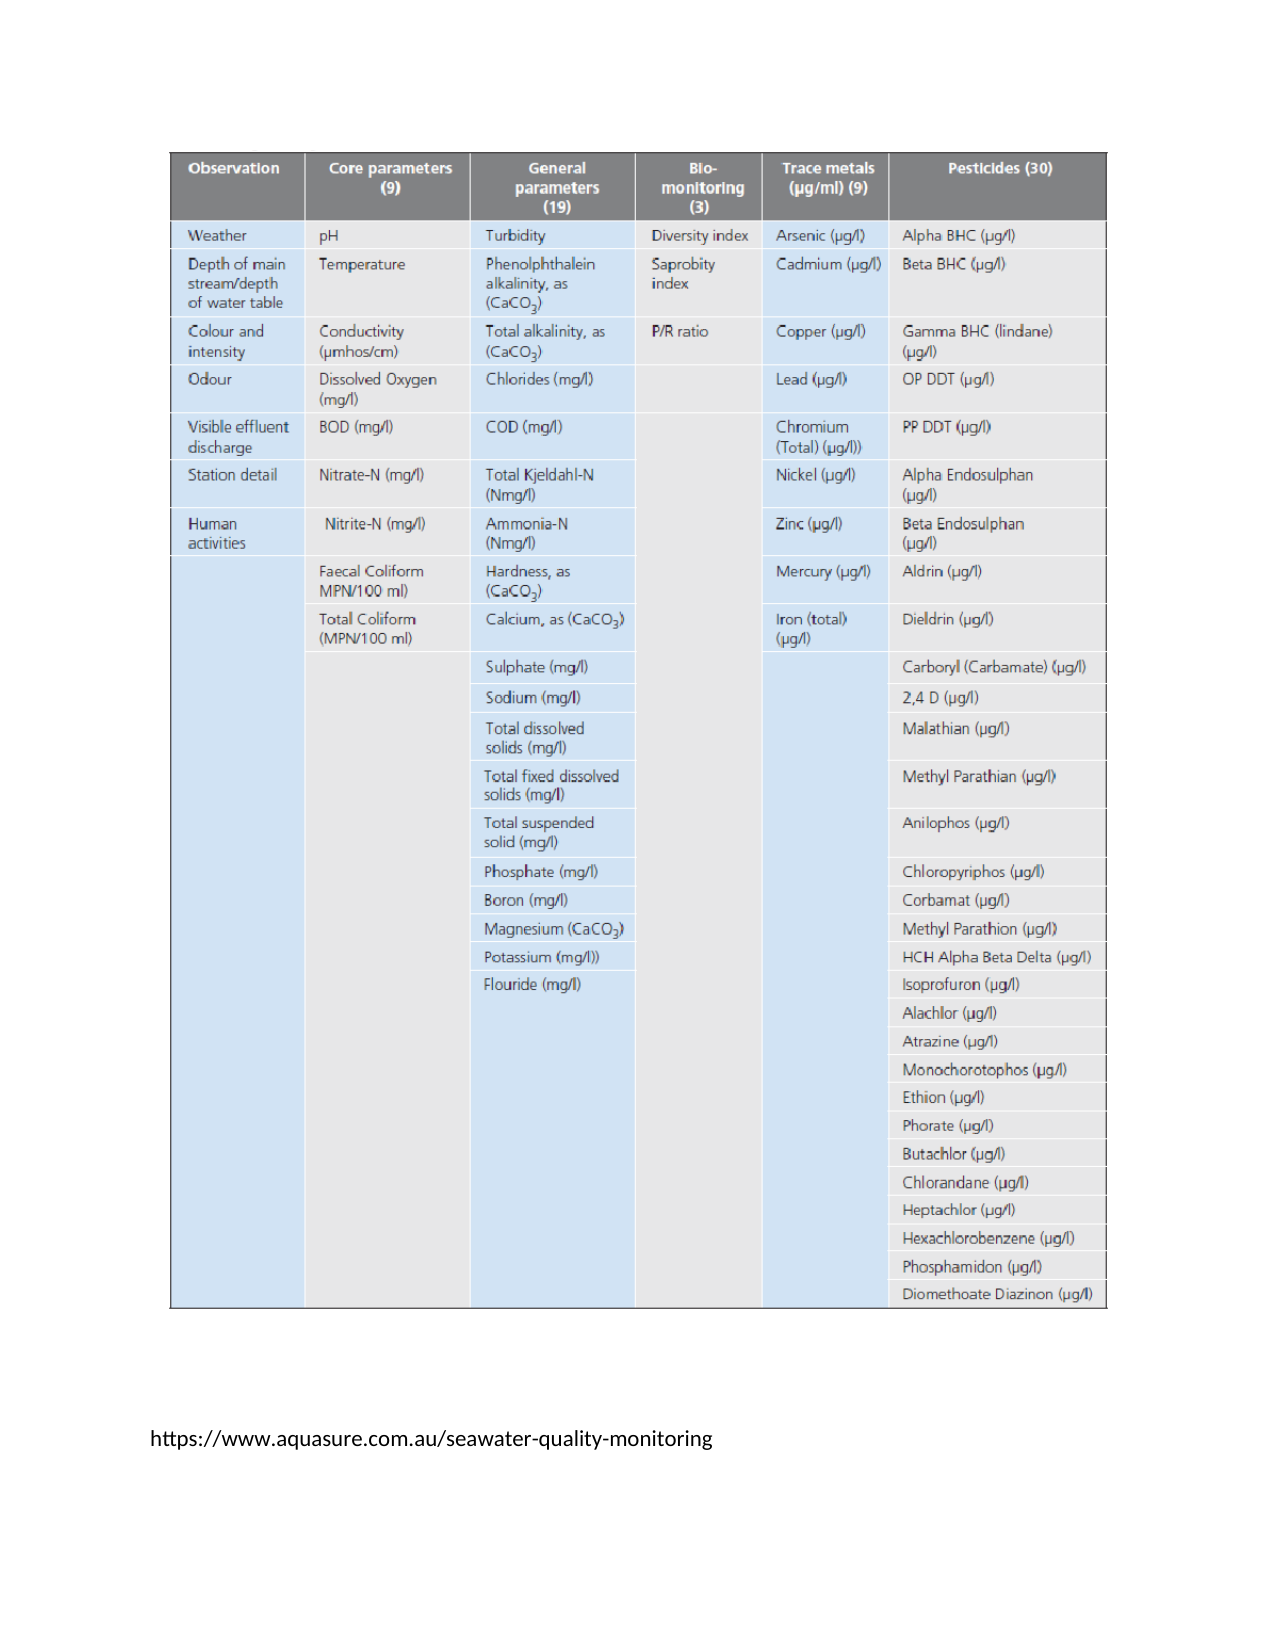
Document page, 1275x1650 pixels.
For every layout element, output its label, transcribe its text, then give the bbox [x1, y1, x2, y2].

text https://www.aquasure.com.au/seawater-quality-monitoring [150, 1424, 1125, 1452]
picture [150, 150, 1125, 1312]
